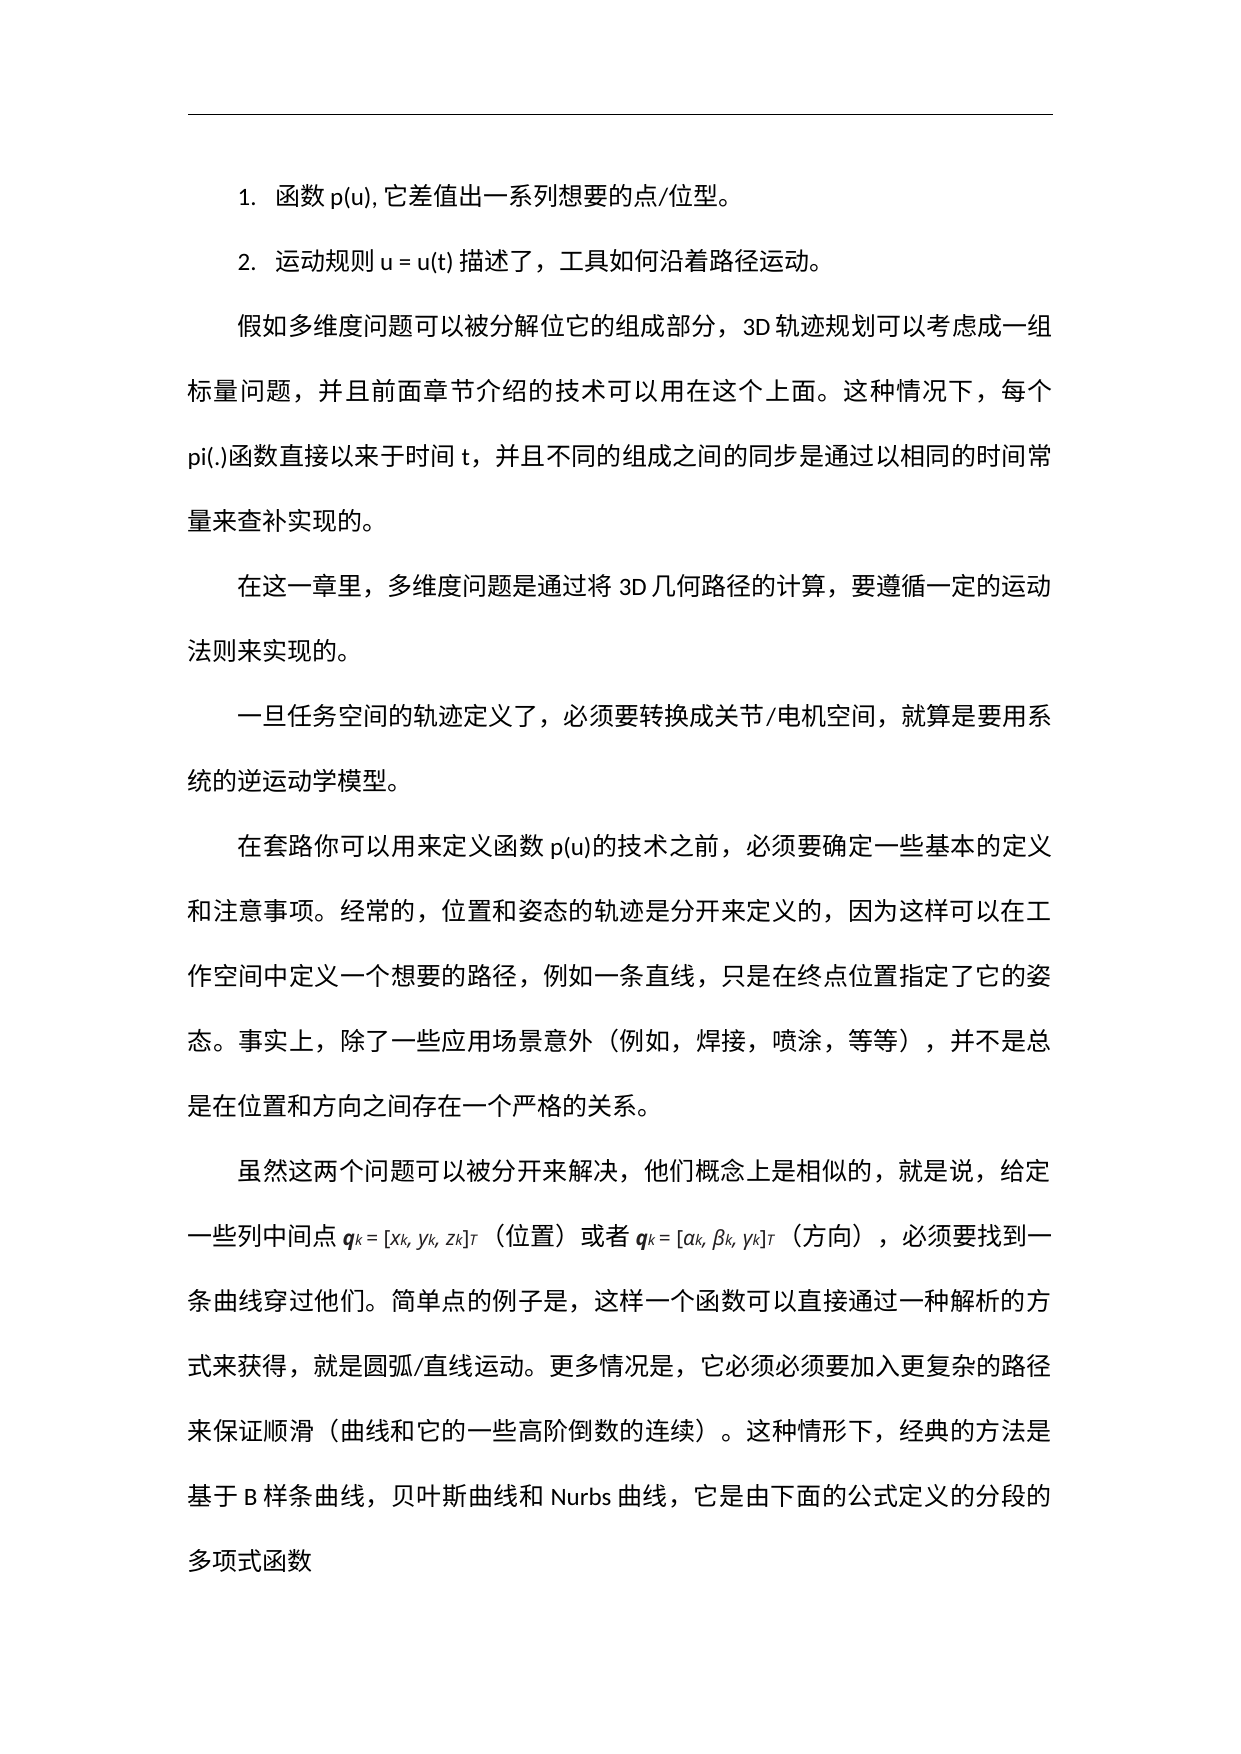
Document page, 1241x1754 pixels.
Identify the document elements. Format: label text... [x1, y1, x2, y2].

text 一旦任务空间的轨迹定义了，必须要转换成关节/电机空间，就算是要用系统的逆运动学模型。 [187, 682, 1053, 812]
text 在这一章里，多维度问题是通过将3D几何路径的计算，要遵循一定的运动法则来实现的。 [187, 552, 1053, 682]
text 虽然这两个问题可以被分开来解决，他们概念上是相似的，就是说，给定一些列中间点qk = [xk, yk, zk]T （位置）或者qk = [αk, βk, γk]T （方向），必须要找到一条曲线穿过他们。简单点的例子是，这样一个函数可以直接通过一种解析的方式来获得，就是圆弧/直线运动。更多情况是，它必须必须要加入更复杂的路径来保证顺滑（曲线和它的一些高阶倒数的连续）。这种情形下，经典的方法是基于B样条曲线，贝叶斯曲线和Nurbs曲线，它是由下面的公式定义的分段的多项式函数 [187, 1137, 1053, 1592]
list 函数p(u), 它差值出一系列想要的点/位型。 [237, 162, 1053, 227]
text 在套路你可以用来定义函数p(u)的技术之前，必须要确定一些基本的定义和注意事项。经常的，位置和姿态的轨迹是分开来定义的，因为这样可以在工作空间中定义一个想要的路径，例如一条直线，只是在终点位置指定了它的姿态。事实上，除了一些应用场景意外（例如，焊接，喷涂，等等），并不是总是在位置和方向之间存在一个严格的关系。 [187, 812, 1053, 1137]
text 假如多维度问题可以被分解位它的组成部分，3D轨迹规划可以考虑成一组标量问题，并且前面章节介绍的技术可以用在这个上面。这种情况下，每个pi(.)函数直接以来于时间t，并且不同的组成之间的同步是通过以相同的时间常量来查补实现的。 [187, 292, 1053, 552]
list 运动规则u = u(t) 描述了，工具如何沿着路径运动。 [237, 227, 1053, 292]
